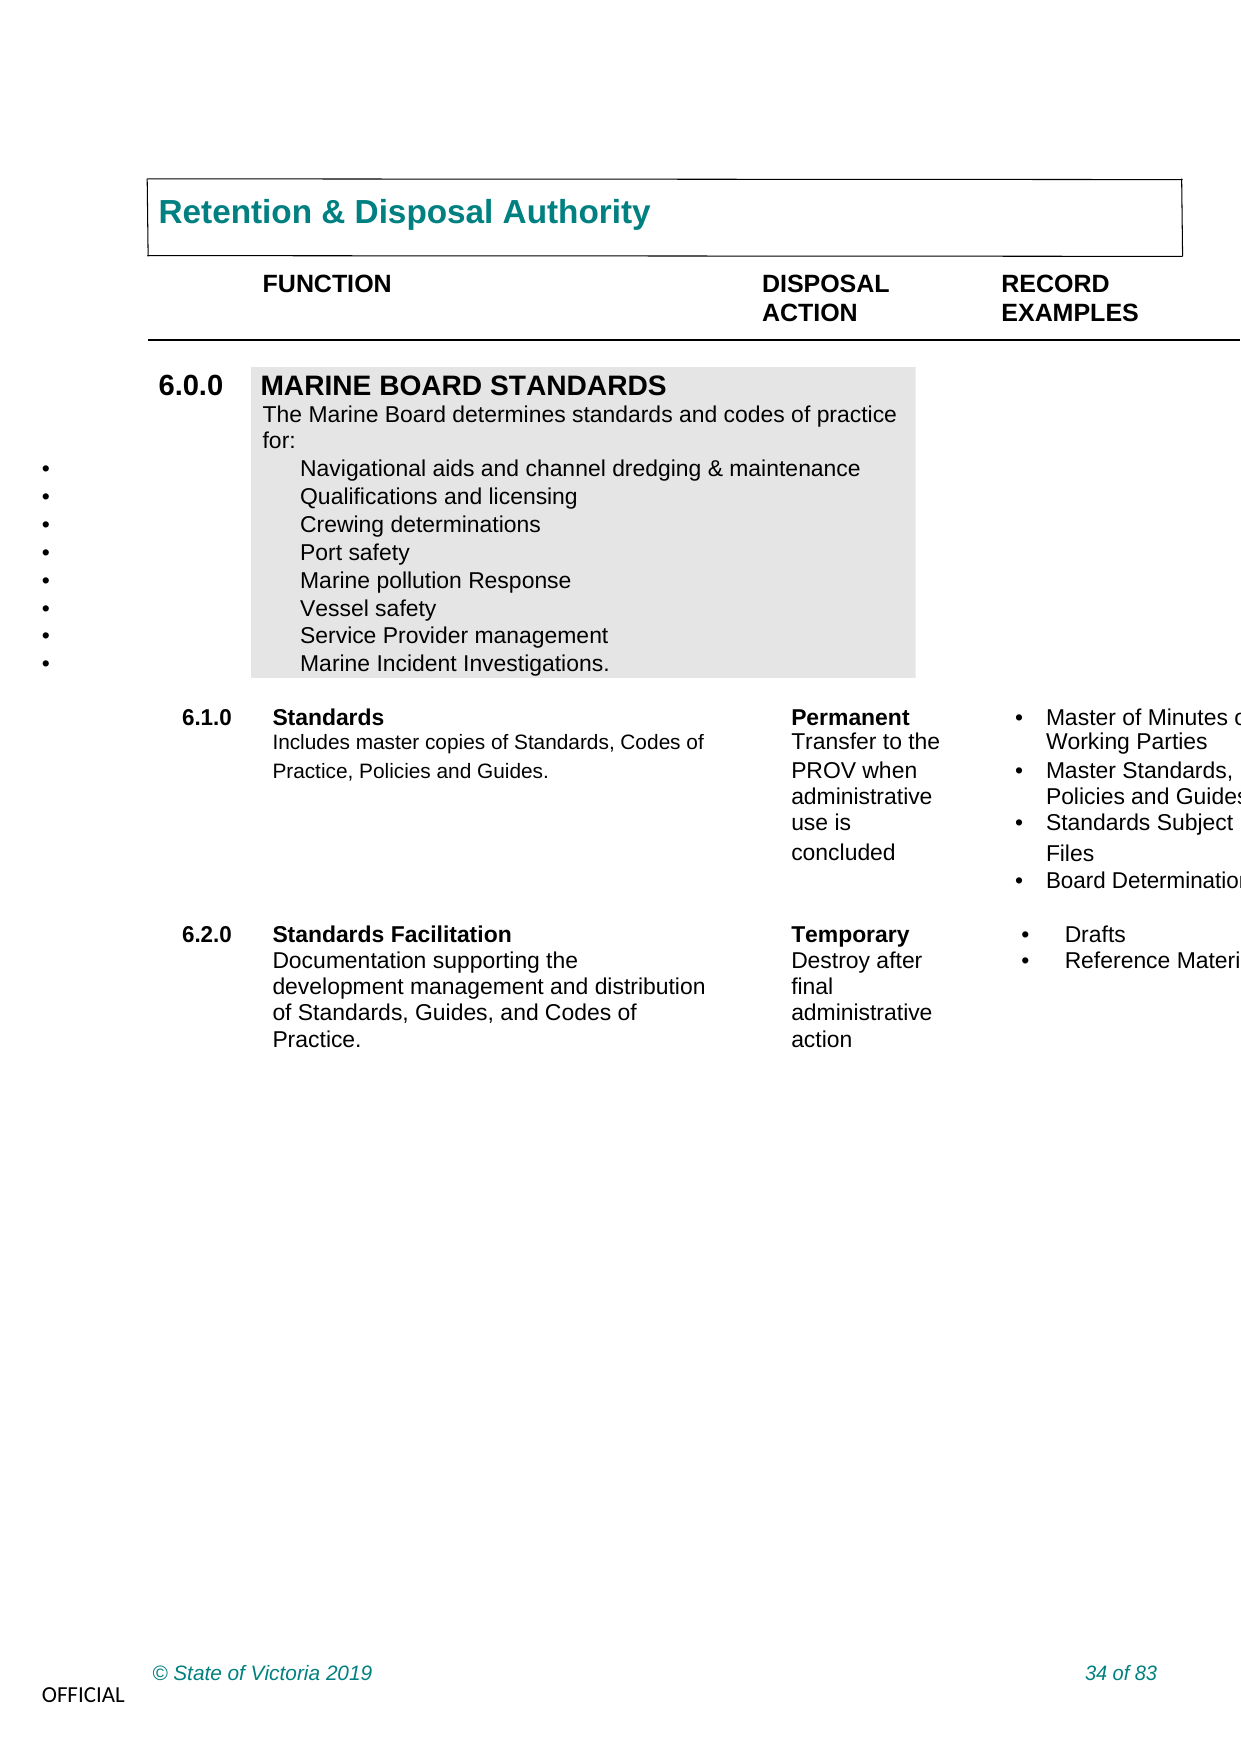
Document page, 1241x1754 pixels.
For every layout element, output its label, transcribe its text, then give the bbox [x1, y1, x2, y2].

list Marine Incident Investigations. [42, 650, 1181, 677]
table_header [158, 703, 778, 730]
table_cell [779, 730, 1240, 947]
list Vessel safety [42, 595, 1181, 621]
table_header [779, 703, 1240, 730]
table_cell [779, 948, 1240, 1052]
list Service Provider management [42, 622, 1181, 649]
list Navigational aids and channel dredging & maintenance [42, 455, 1181, 482]
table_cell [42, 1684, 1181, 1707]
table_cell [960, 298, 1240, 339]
list Qualifications and licensing [42, 483, 1181, 509]
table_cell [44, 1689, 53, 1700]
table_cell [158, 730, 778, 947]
list Marine pollution Response [42, 567, 1181, 593]
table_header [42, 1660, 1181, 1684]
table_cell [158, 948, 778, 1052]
list Port safety [42, 539, 1181, 565]
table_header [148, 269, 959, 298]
list Crewing determinations [42, 511, 1181, 537]
text Retention & Disposal Authority [158, 192, 1181, 231]
text 6.0.0 MARINE BOARD STANDARDS [158, 367, 1181, 401]
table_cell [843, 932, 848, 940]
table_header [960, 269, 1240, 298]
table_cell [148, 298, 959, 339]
picture [251, 401, 916, 455]
